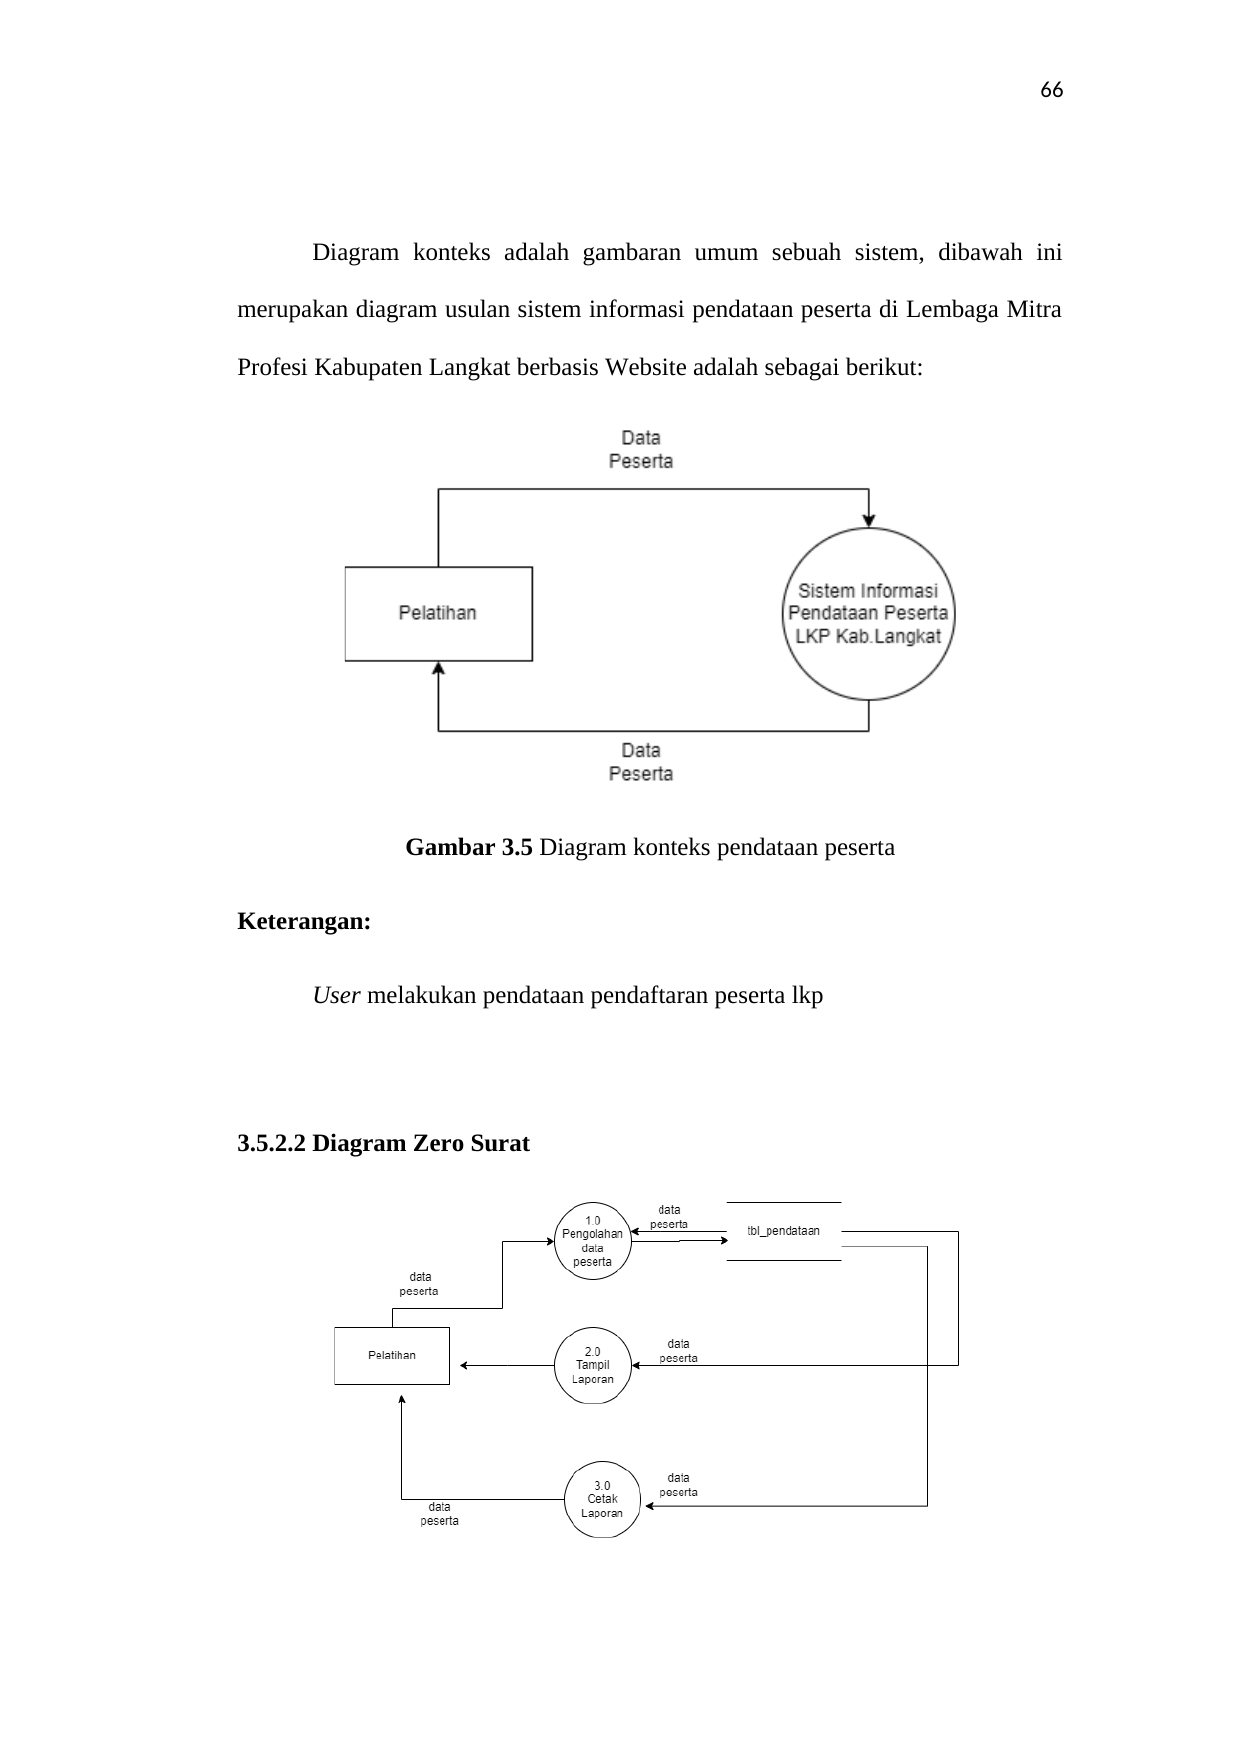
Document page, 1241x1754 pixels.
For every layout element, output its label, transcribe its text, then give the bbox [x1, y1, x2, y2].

text Keterangan: [237, 906, 1063, 935]
picture [334, 1202, 966, 1538]
text 3.5.2.2 Diagram Zero Surat [237, 1128, 1063, 1157]
text Gambar 3.5 Diagram konteks pendataan peserta [237, 832, 1063, 861]
text Diagram konteks adalah gambaran umum sebuah sistem, dibawah ini merupakan diagram usulan sistem informasi pendataan peserta di Lembaga Mitra Profesi Kabupaten Langkat berbasis Website adalah sebagai berikut: [237, 237, 1063, 381]
text User melakukan pendataan pendaftaran peserta lkp [237, 980, 1063, 1009]
picture [344, 426, 956, 787]
